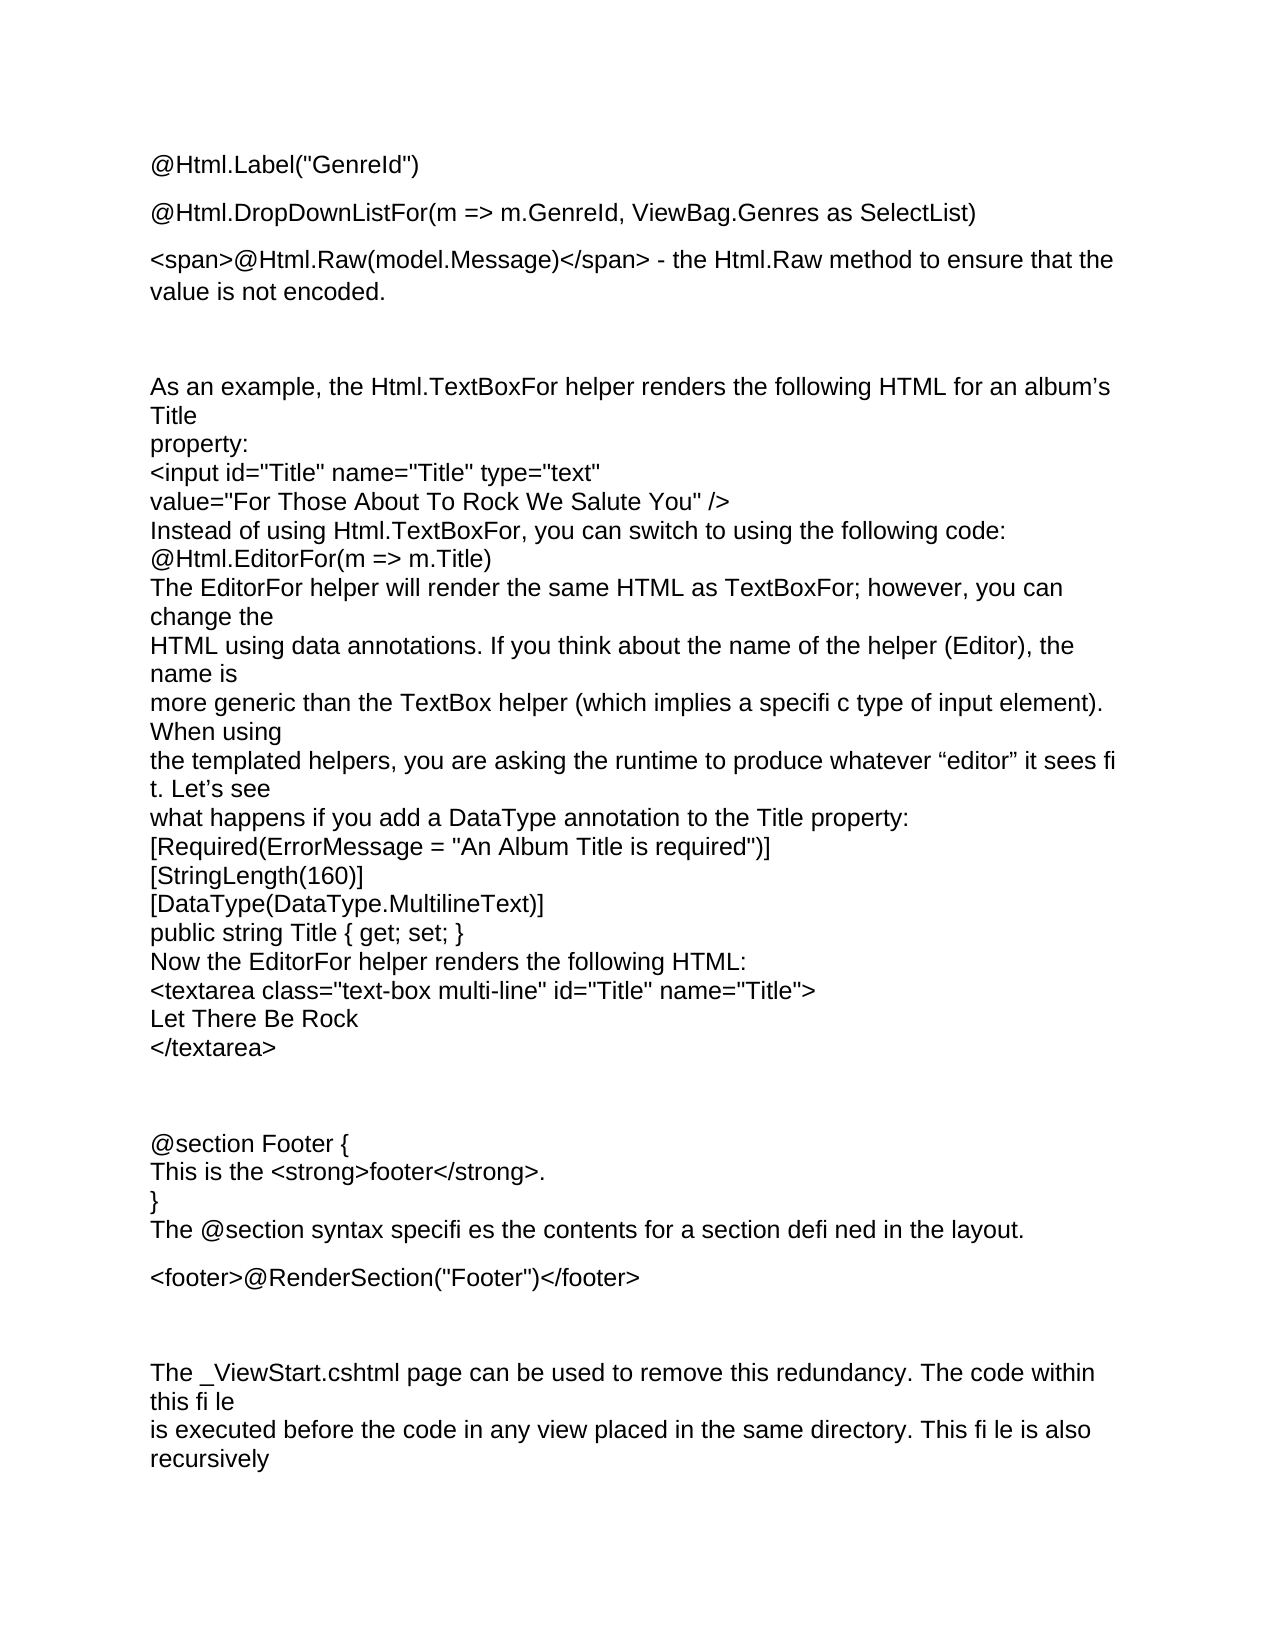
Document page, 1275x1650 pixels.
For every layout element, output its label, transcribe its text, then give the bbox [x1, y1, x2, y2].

text The _ViewStart.cshtml page can be used to remove this redundancy. The code within this fi le [150, 1358, 1125, 1415]
text As an example, the Html.TextBoxFor helper renders the following HTML for an album’s Title [150, 372, 1125, 429]
text [DataType(DataType.MultilineText)] [150, 889, 1125, 918]
text public string Title { get; set; } [150, 918, 1125, 947]
text Let There Be Rock [150, 1004, 1125, 1033]
text [Required(ErrorMessage = "An Album Title is required")] [150, 832, 1125, 861]
text This is the <strong>footer</strong>. [150, 1157, 1125, 1186]
text <footer>@RenderSection("Footer")</footer> [150, 1262, 1125, 1291]
text Now the EditorFor helper renders the following HTML: [150, 947, 1125, 976]
text HTML using data annotations. If you think about the name of the helper (Editor), the name is [150, 631, 1125, 688]
text Instead of using Html.TextBoxFor, you can switch to using the following code: [150, 516, 1125, 544]
text } [150, 1186, 1125, 1215]
text <input id="Title" name="Title" type="text" [150, 458, 1125, 487]
text @Html.EditorFor(m => m.Title) [150, 544, 1125, 573]
text @Html.DropDownListFor(m => m.GenreId, ViewBag.Genres as SelectList) [150, 198, 1125, 226]
text [StringLength(160)] [150, 861, 1125, 889]
text The @section syntax specifi es the contents for a section defi ned in the layout. [150, 1215, 1125, 1243]
text value="For Those About To Rock We Salute You" /> [150, 487, 1125, 516]
text @Html.Label("GenreId") [150, 150, 1125, 179]
text @section Footer { [150, 1128, 1125, 1157]
text The EditorFor helper will render the same HTML as TextBoxFor; however, you can change the [150, 573, 1125, 631]
text is executed before the code in any view placed in the same directory. This fi le is also recursively [150, 1415, 1125, 1473]
text the templated helpers, you are asking the runtime to produce whatever “editor” it sees fi t. Let’s see [150, 746, 1125, 803]
text what happens if you add a DataType annotation to the Title property: [150, 803, 1125, 832]
text property: [150, 429, 1125, 458]
text </textarea> [150, 1033, 1125, 1062]
text <span>@Html.Raw(model.Message)</span> - the Html.Raw method to ensure that the value is not encoded. [150, 245, 1125, 305]
text more generic than the TextBox helper (which implies a specifi c type of input element). When using [150, 688, 1125, 746]
text <textarea class="text-box multi-line" id="Title" name="Title"> [150, 976, 1125, 1004]
